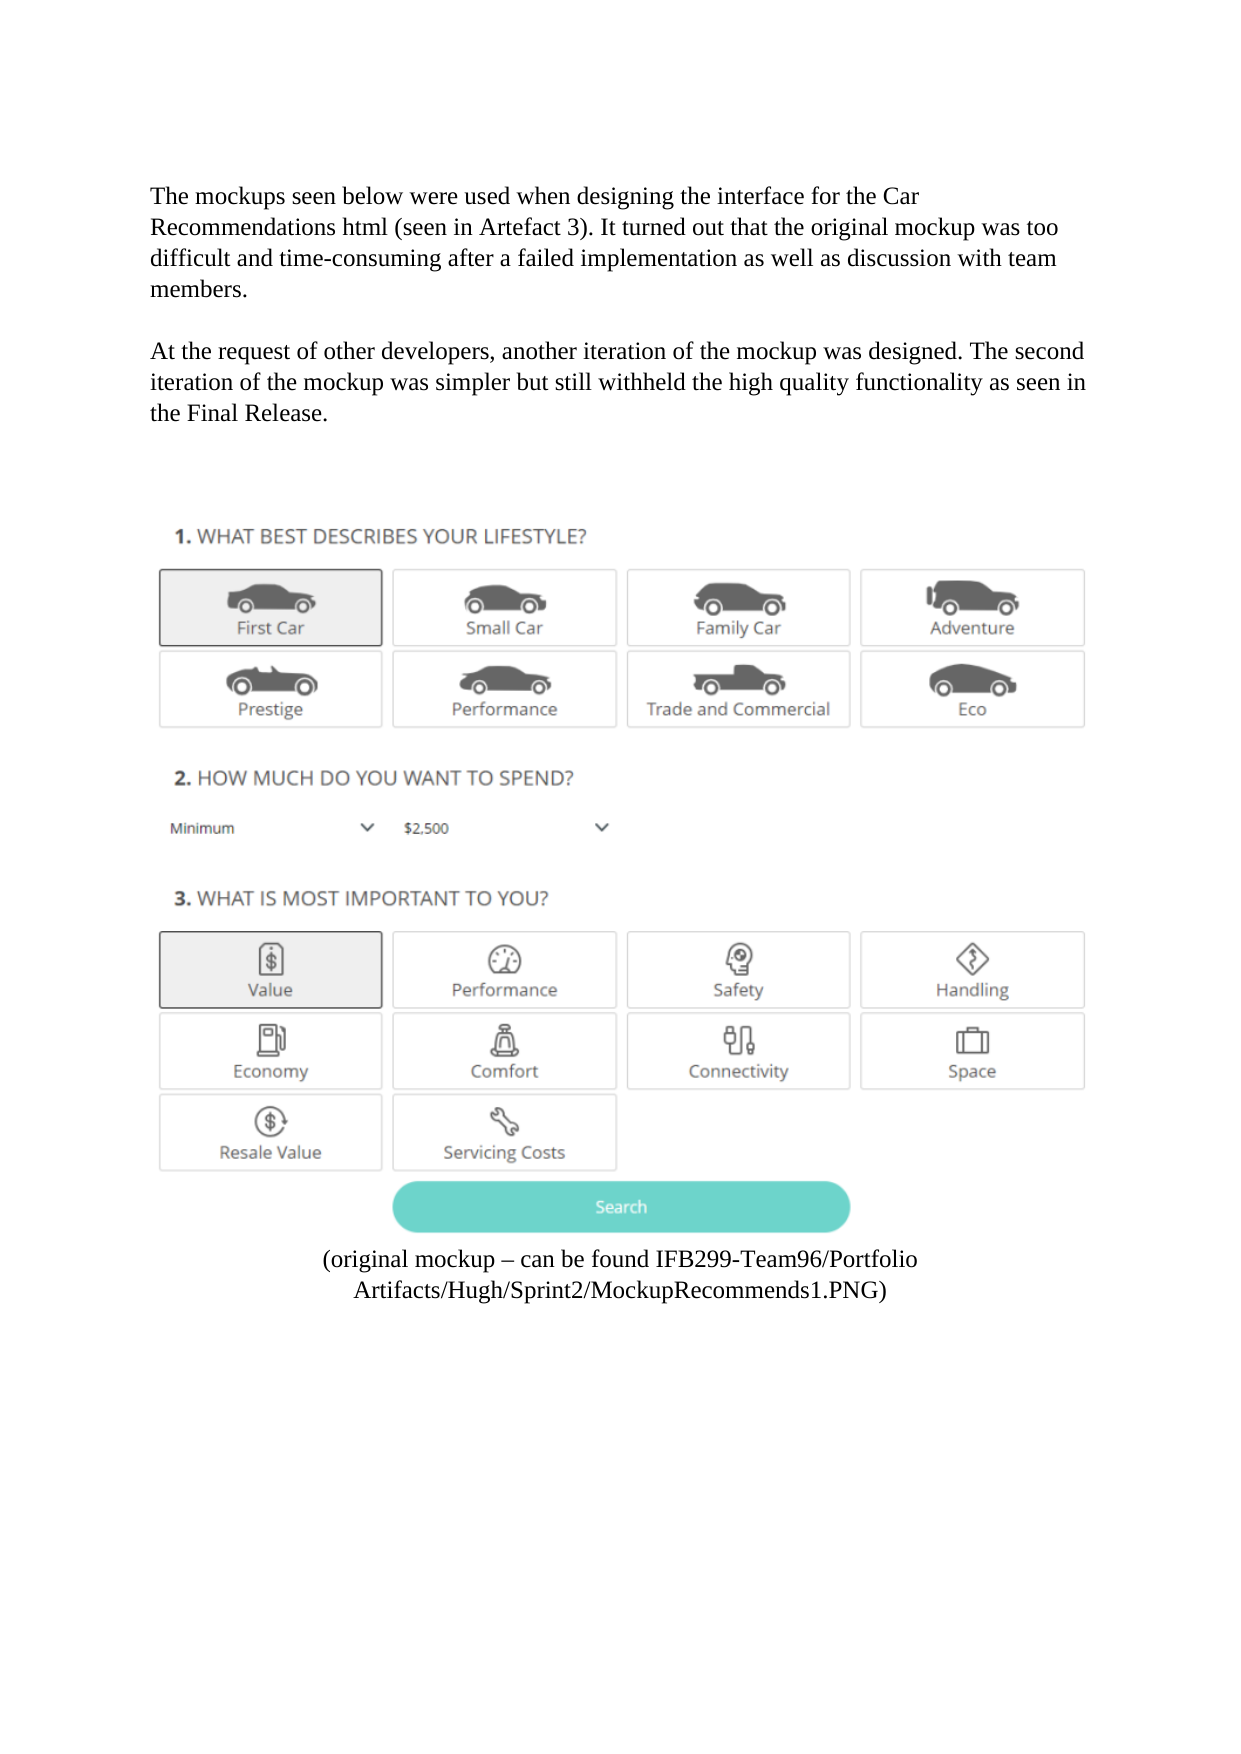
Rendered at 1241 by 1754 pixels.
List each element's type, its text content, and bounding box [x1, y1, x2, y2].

text At the request of other developers, another iteration of the mockup was designed. The second iteration of the mockup was simpler but still withheld the high quality functionality as seen in the Final Release. [150, 336, 1090, 427]
text (original mockup – can be found IFB299-Team96/Portfolio Artifacts/Hugh/Sprint2/MockupRecommends1.PNG) [150, 1244, 1090, 1303]
picture [150, 522, 1091, 1242]
text The mockups seen below were used when designing the interface for the Car Recommendations html (seen in Artefact 3). It turned out that the original mockup was too difficult and time-consuming after a failed implementation as well as discussion with team members. [150, 181, 1090, 303]
